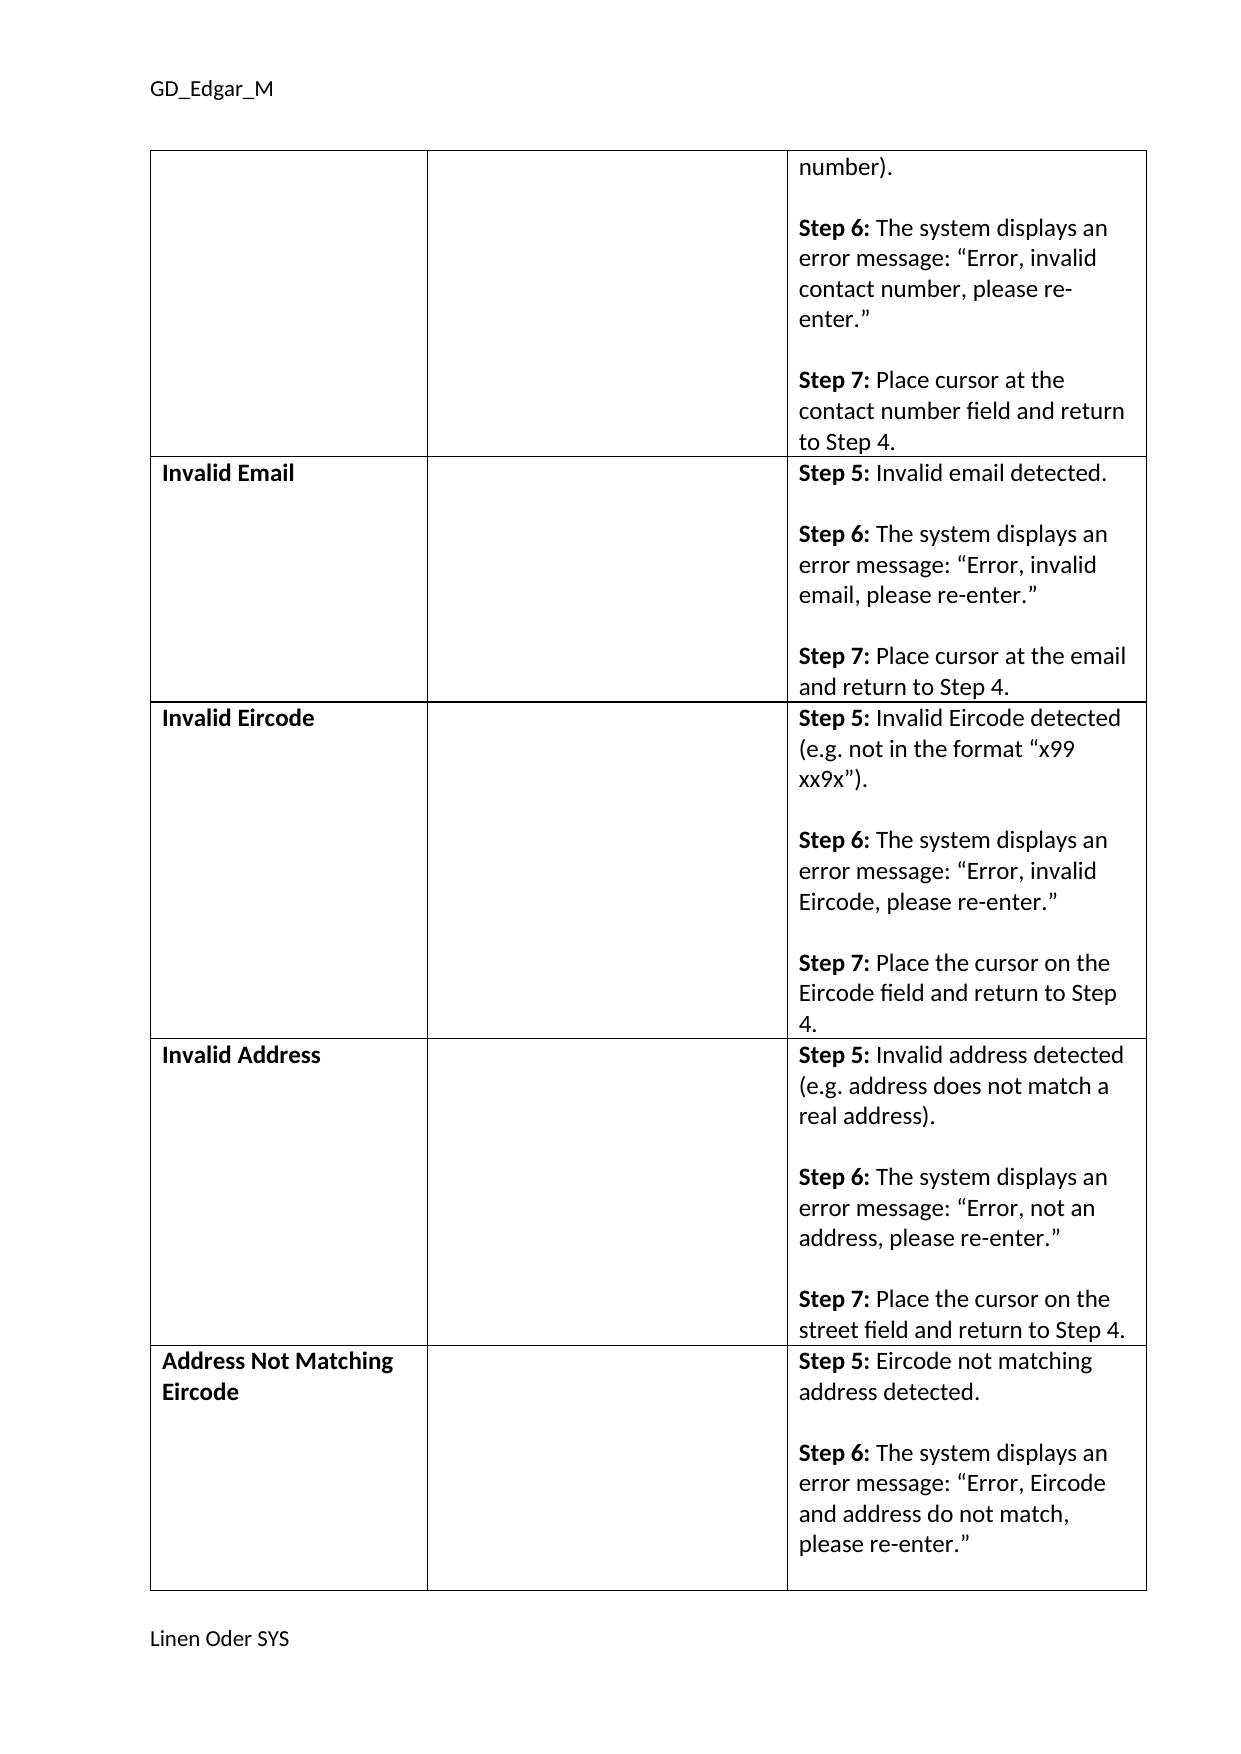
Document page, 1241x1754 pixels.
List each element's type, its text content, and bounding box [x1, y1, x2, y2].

table_cell Invalid Eircode [151, 703, 427, 1038]
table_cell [788, 151, 1146, 456]
table_cell Step 5: Invalid Eircode detected (e.g. not in the format “x99 xx9x”). Step 6: The system displays an error message: “Error, invalid Eircode, please re-enter.” Step 7: Place the cursor on the Eircode field and return to Step 4. [788, 703, 1146, 1038]
table_cell Step 5: Invalid address detected (e.g. address does not match a real address). Step 6: The system displays an error message: “Error, not an address, please re-enter.” Step 7: Place the cursor on the street field and return to Step 4. [788, 1039, 1146, 1344]
table_cell [428, 151, 787, 456]
table_cell Step 5: Invalid email detected. Step 6: The system displays an error message: “Error, invalid email, please re-enter.” Step 7: Place cursor at the email and return to Step 4. [788, 457, 1146, 701]
table_cell [428, 703, 787, 1038]
table_cell Invalid Address [151, 1039, 427, 1344]
table_cell Invalid Email [151, 457, 427, 701]
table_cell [788, 1346, 1146, 1590]
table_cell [151, 151, 427, 456]
table_cell [428, 1346, 787, 1590]
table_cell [151, 1346, 427, 1590]
table_cell [428, 1039, 787, 1344]
table_cell [428, 457, 787, 701]
